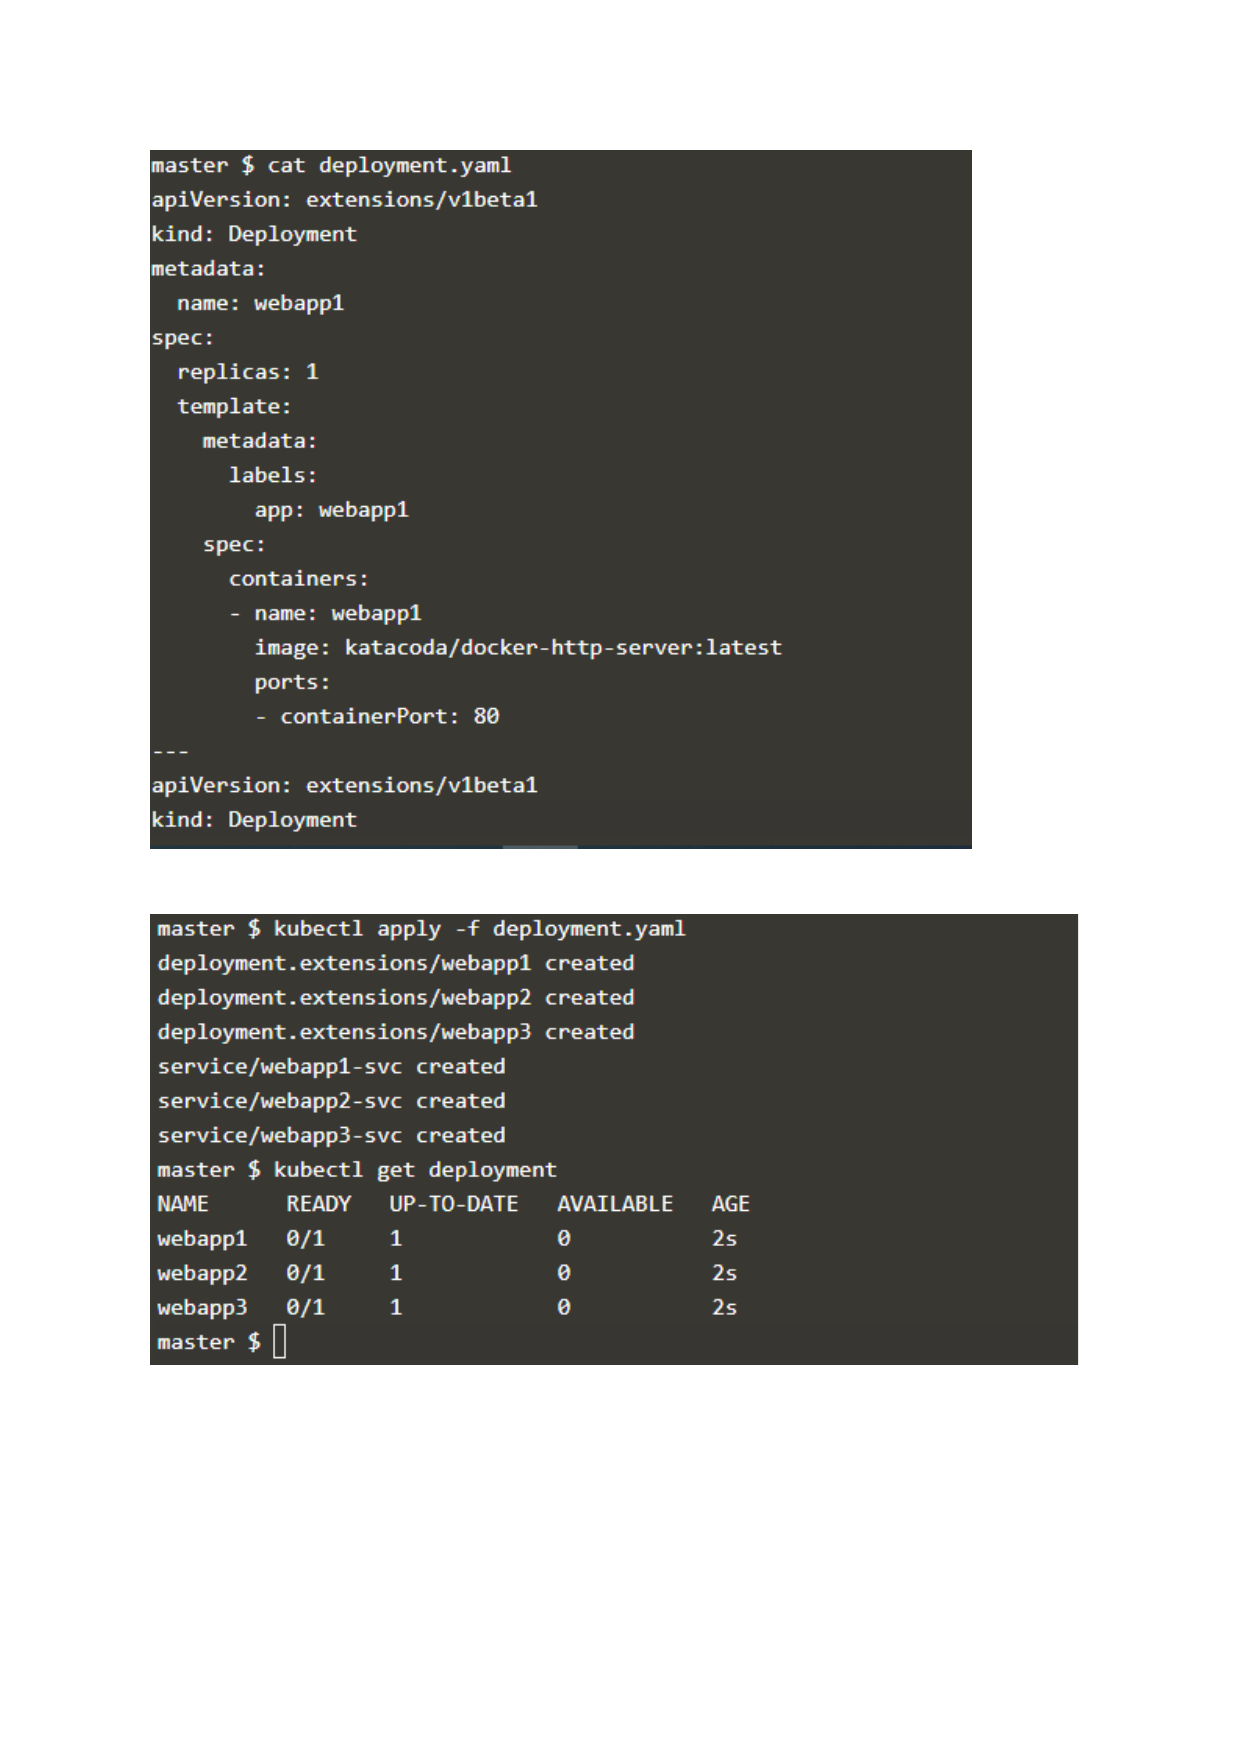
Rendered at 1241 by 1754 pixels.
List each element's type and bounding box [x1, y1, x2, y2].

picture [150, 150, 972, 849]
picture [150, 914, 1079, 1365]
